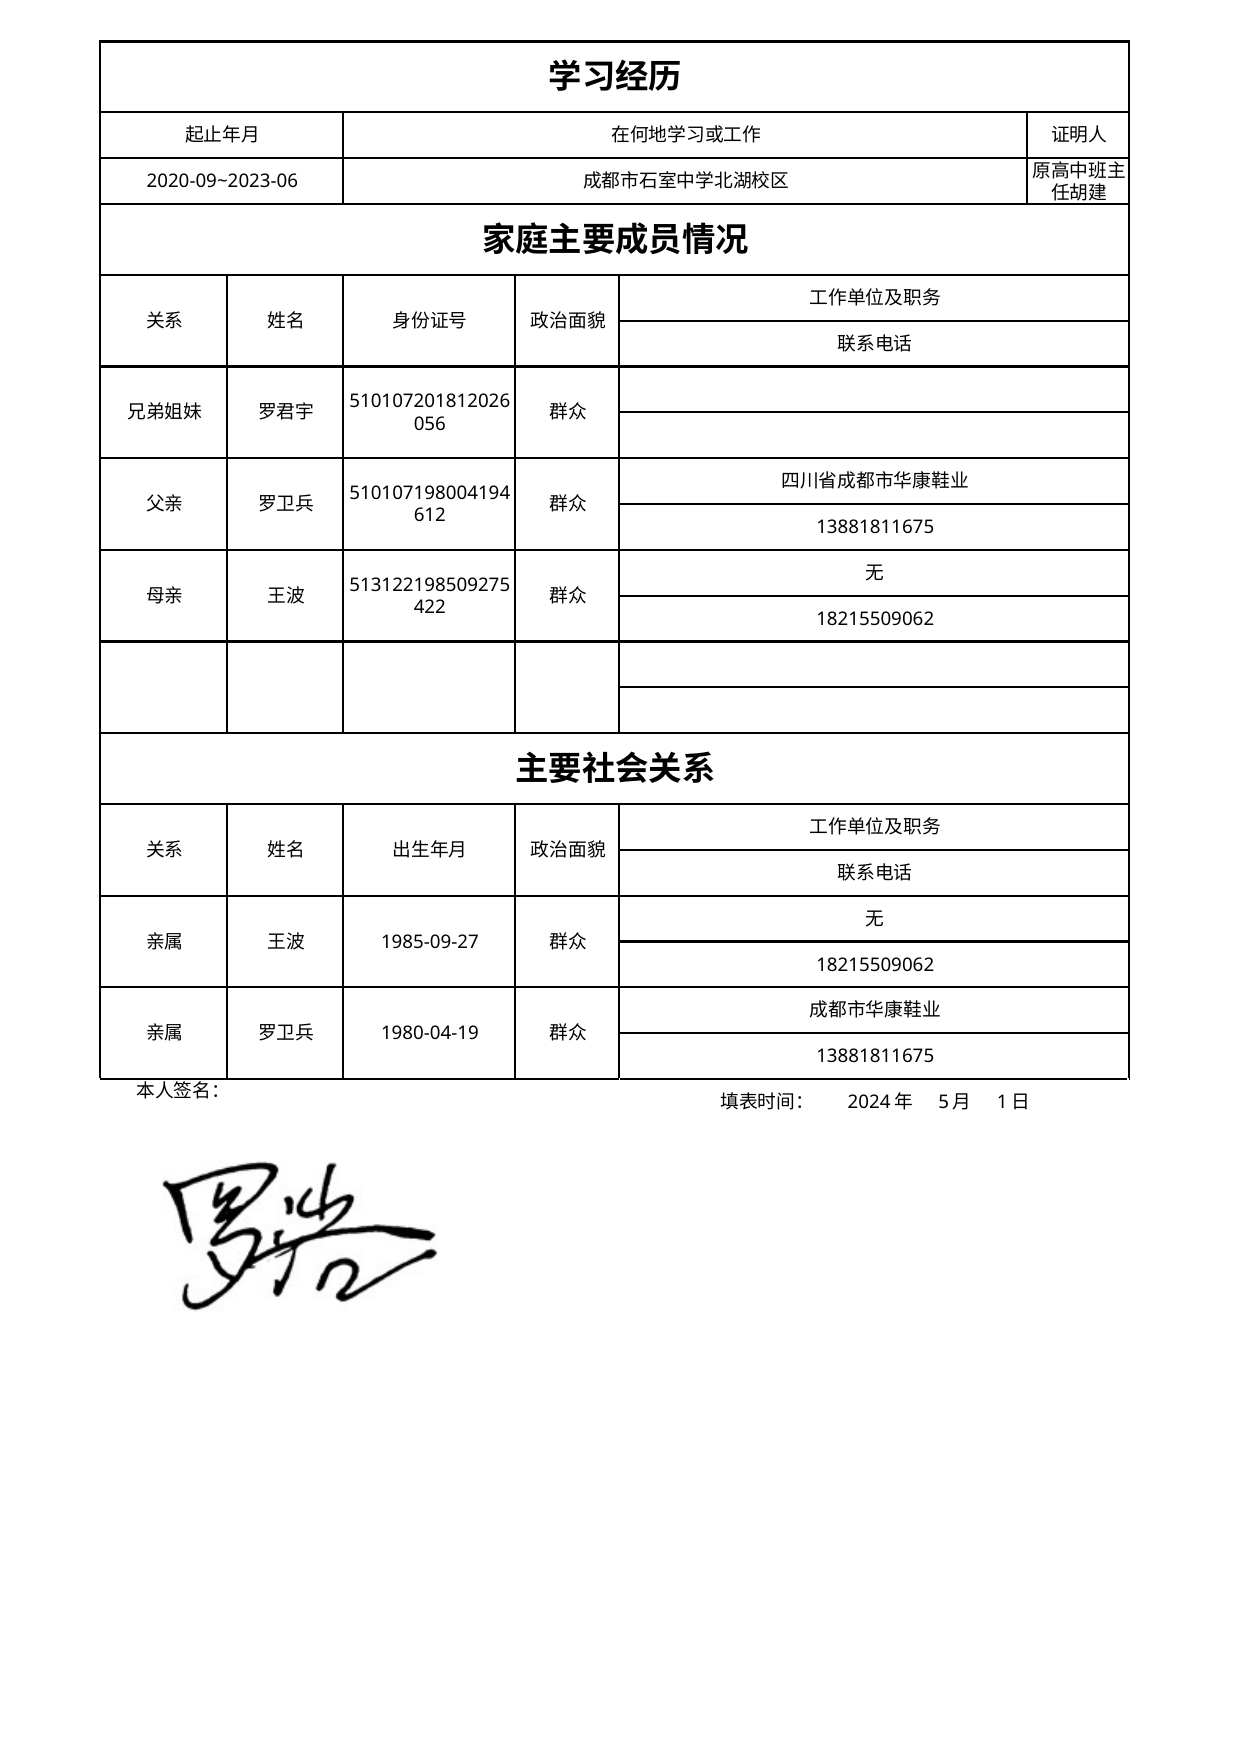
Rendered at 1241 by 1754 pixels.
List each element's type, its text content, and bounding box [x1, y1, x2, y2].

table_cell 证明人 [1028, 113, 1128, 157]
table_cell 政治面貌 [516, 276, 618, 365]
table_header 学习经历 [101, 43, 1128, 111]
table_cell 1985-09-27 [344, 897, 514, 986]
table_cell 本人签名： [100, 1080, 619, 1124]
table_cell 政治面貌 [516, 805, 618, 894]
table_cell 群众 [516, 368, 618, 457]
table_cell [516, 643, 618, 732]
table_cell 家庭主要成员情况 [101, 205, 1128, 274]
table_cell 无 [620, 897, 1128, 940]
table_cell 成都市石室中学北湖校区 [344, 159, 1026, 203]
table_cell 原高中班主任胡建 [1028, 159, 1128, 203]
table_cell 主要社会关系 [101, 734, 1128, 803]
table_cell 群众 [516, 459, 618, 549]
table_cell [620, 688, 1128, 732]
table_cell 510107198004194612 [344, 459, 514, 549]
table_cell 罗君宇 [228, 368, 342, 457]
table_cell 填表时间： 2024年 5月 1日 [620, 1078, 1128, 1124]
table_cell 姓名 [228, 805, 342, 894]
table_cell 关系 [101, 805, 226, 894]
table_cell 起止年月 [101, 113, 342, 157]
table_cell 罗卫兵 [228, 459, 342, 549]
table_cell [620, 643, 1128, 686]
table_cell 四川省成都市华康鞋业 [620, 459, 1128, 503]
table_cell [228, 643, 342, 732]
table_cell 联系电话 [620, 322, 1128, 365]
table_cell 510107201812026056 [344, 368, 514, 457]
table_cell 1980-04-19 [344, 988, 514, 1078]
table_cell 13881811675 [620, 505, 1128, 549]
table_cell 成都市华康鞋业 [620, 988, 1128, 1032]
table_cell 王波 [228, 551, 342, 640]
table_cell [620, 413, 1128, 457]
table_cell 工作单位及职务 [620, 276, 1128, 319]
table_cell 身份证号 [344, 276, 514, 365]
table_cell 父亲 [101, 459, 226, 549]
table_cell 13881811675 [620, 1034, 1128, 1078]
table_cell 在何地学习或工作 [344, 113, 1026, 157]
table_cell 母亲 [101, 551, 226, 640]
table_cell 18215509062 [620, 597, 1128, 640]
table_cell 出生年月 [344, 805, 514, 894]
table_cell [101, 643, 226, 732]
table_cell 18215509062 [620, 943, 1128, 986]
table_cell 工作单位及职务 [620, 805, 1128, 849]
table_cell 群众 [516, 988, 618, 1078]
table_cell 513122198509275422 [344, 551, 514, 640]
table_cell 罗卫兵 [228, 988, 342, 1078]
table_cell 亲属 [101, 897, 226, 986]
table_cell [344, 643, 514, 732]
table_cell 王波 [228, 897, 342, 986]
table_cell 2020-09~2023-06 [101, 159, 342, 203]
table_cell 群众 [516, 897, 618, 986]
table_cell 亲属 [101, 988, 226, 1078]
table_cell 姓名 [228, 276, 342, 365]
table_cell 兄弟姐妹 [101, 368, 226, 457]
table_cell 联系电话 [620, 851, 1128, 894]
table_cell 群众 [516, 551, 618, 640]
table_cell 无 [620, 551, 1128, 594]
table_cell 关系 [101, 276, 226, 365]
table_cell [620, 368, 1128, 411]
picture [112, 1124, 462, 1349]
